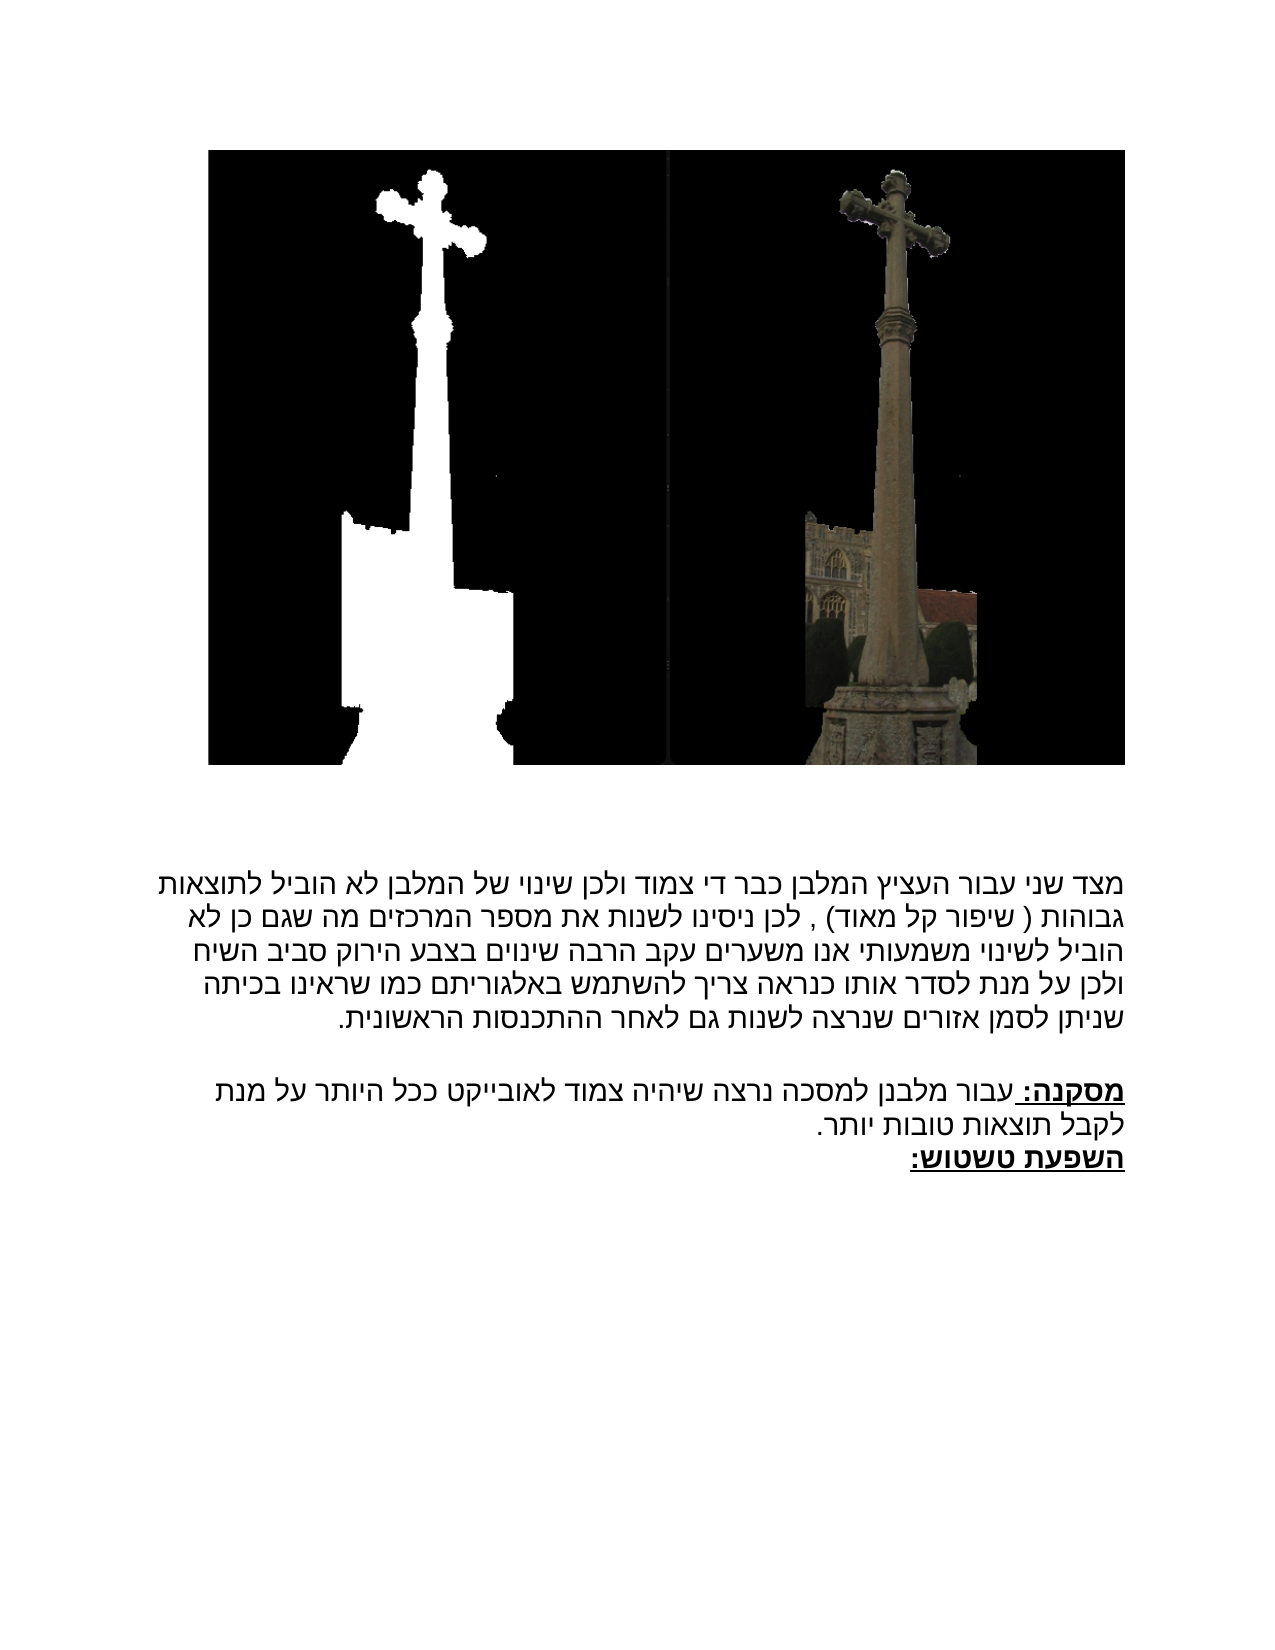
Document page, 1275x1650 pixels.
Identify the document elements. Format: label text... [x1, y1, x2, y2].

text השפעת טשטוש: [150, 1141, 1125, 1175]
text מצד שני עבור העציץ המלבן כבר די צמוד ולכן שינוי של המלבן לא הוביל לתוצאות גבוהות ( שיפור קל מאוד) , לכן ניסינו לשנות את מספר המרכזים מה שגם כן לא הוביל לשינוי משמעותי אנו משערים עקב הרבה שינוים בצבע הירוק סביב השיח ולכן על מנת לסדר אותו כנראה צריך להשתמש באלגוריתם כמו שראינו בכיתה שניתן לסמן אזורים שנרצה לשנות גם לאחר ההתכנסות הראשונית. [150, 867, 1125, 1034]
text מסקנה: עבור מלבנן למסכה נרצה שיהיה צמוד לאובייקט ככל היותר על מנת לקבל תוצאות טובות יותר. [150, 1074, 1125, 1141]
picture [208, 150, 1125, 765]
